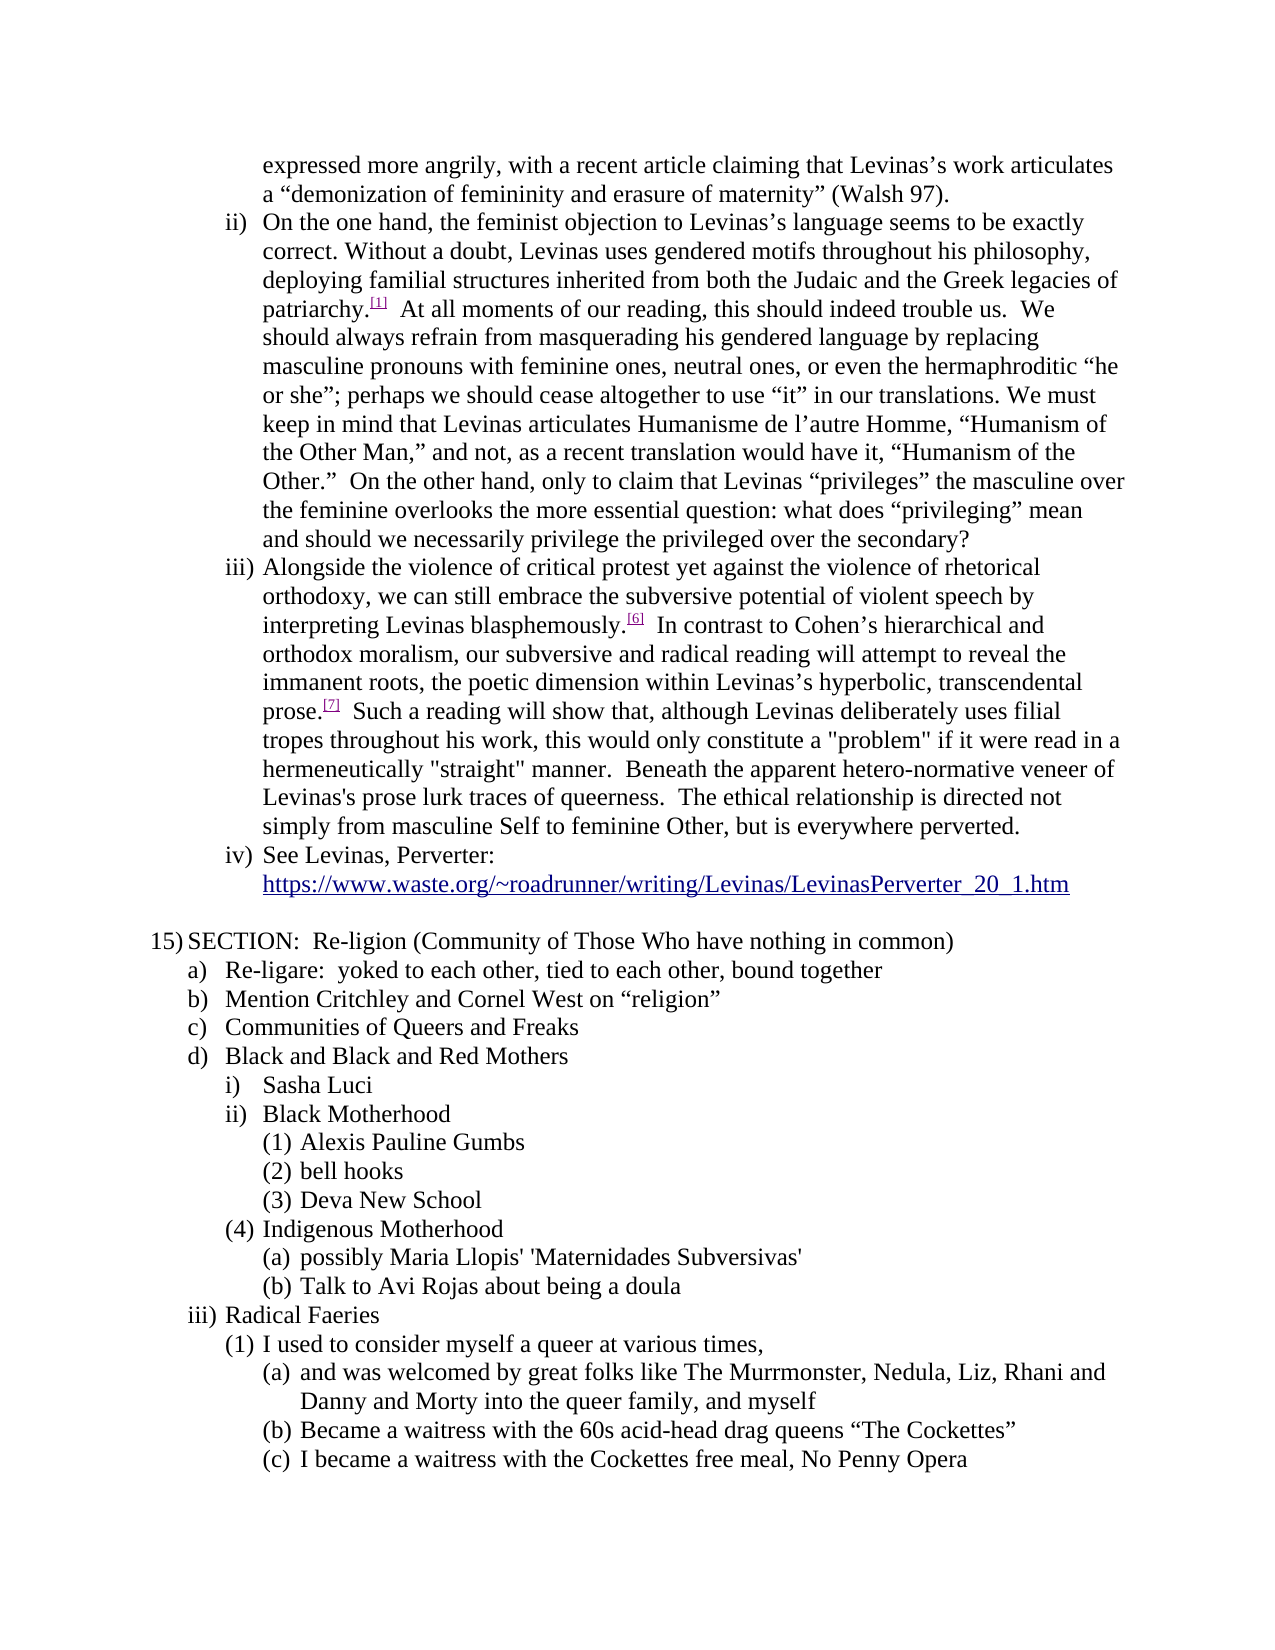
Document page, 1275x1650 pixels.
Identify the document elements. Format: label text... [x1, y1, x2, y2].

list Indigenous Motherhood [225, 1214, 1125, 1242]
list Communities of Queers and Freaks [187, 1012, 1125, 1041]
list Mention Critchley and Cornel West on “religion” [187, 984, 1125, 1012]
list Alongside the violence of critical protest yet against the violence of rhetorical orthodoxy, we can still embrace the subversive potential of violent speech by interpreting Levinas blasphemously.[6] In contrast to Cohen’s hierarchical and orthodox moralism, our subversive and radical reading will attempt to reveal the immanent roots, the poetic dimension within Levinas’s hyperbolic, transcendental prose.[7] Such a reading will show that, although Levinas deliberately uses filial tropes throughout his work, this would only constitute a "problem" if it were read in a hermeneutically "straight" manner. Beneath the apparent hetero-normative veneer of Levinas's prose lurk traces of queerness. The ethical relationship is directed not simply from masculine Self to feminine Other, but is everywhere perverted. [225, 552, 1125, 840]
list Black and Black and Red Mothers [187, 1041, 1125, 1070]
list and was welcomed by great folks like The Murrmonster, Nedula, Liz, Rhani and Danny and Morty into the queer family, and myself [262, 1357, 1125, 1415]
list Alexis Pauline Gumbs [262, 1127, 1125, 1156]
list possibly Maria Llopis' 'Maternidades Subversivas' [262, 1242, 1125, 1271]
list Radical Faeries [187, 1300, 1125, 1329]
list SECTION: Re-ligion (Community of Those Who have nothing in common) [150, 926, 1125, 955]
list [225, 150, 1125, 207]
list Black Motherhood [225, 1099, 1125, 1127]
list I became a waitress with the Cockettes free meal, No Penny Opera [262, 1444, 1125, 1472]
list I used to consider myself a queer at various times, [225, 1329, 1125, 1357]
list bell hooks [262, 1156, 1125, 1185]
list Sasha Luci [225, 1070, 1125, 1099]
list Became a waitress with the 60s acid-head drag queens “The Cockettes” [262, 1415, 1125, 1444]
list On the one hand, the feminist objection to Levinas’s language seems to be exactly correct. Without a doubt, Levinas uses gendered motifs throughout his philosophy, deploying familial structures inherited from both the Judaic and the Greek legacies of patriarchy.[1] At all moments of our reading, this should indeed trouble us. We should always refrain from masquerading his gendered language by replacing masculine pronouns with feminine ones, neutral ones, or even the hermaphroditic “he or she”; perhaps we should cease altogether to use “it” in our translations. We must keep in mind that Levinas articulates Humanisme de l’autre Homme, “Humanism of the Other Man,” and not, as a recent translation would have it, “Humanism of the Other.” On the other hand, only to claim that Levinas “privileges” the masculine over the feminine overlooks the more essential question: what does “privileging” mean and should we necessarily privilege the privileged over the secondary? [225, 207, 1125, 552]
list Re-ligare: yoked to each other, tied to each other, bound together [187, 955, 1125, 984]
list See Levinas, Perverter: https://www.waste.org/~roadrunner/writing/Levinas/LevinasPerverter_20_1.htm [225, 840, 1125, 897]
list Deva New School [262, 1185, 1125, 1214]
list Talk to Avi Rojas about being a doula [262, 1271, 1125, 1300]
